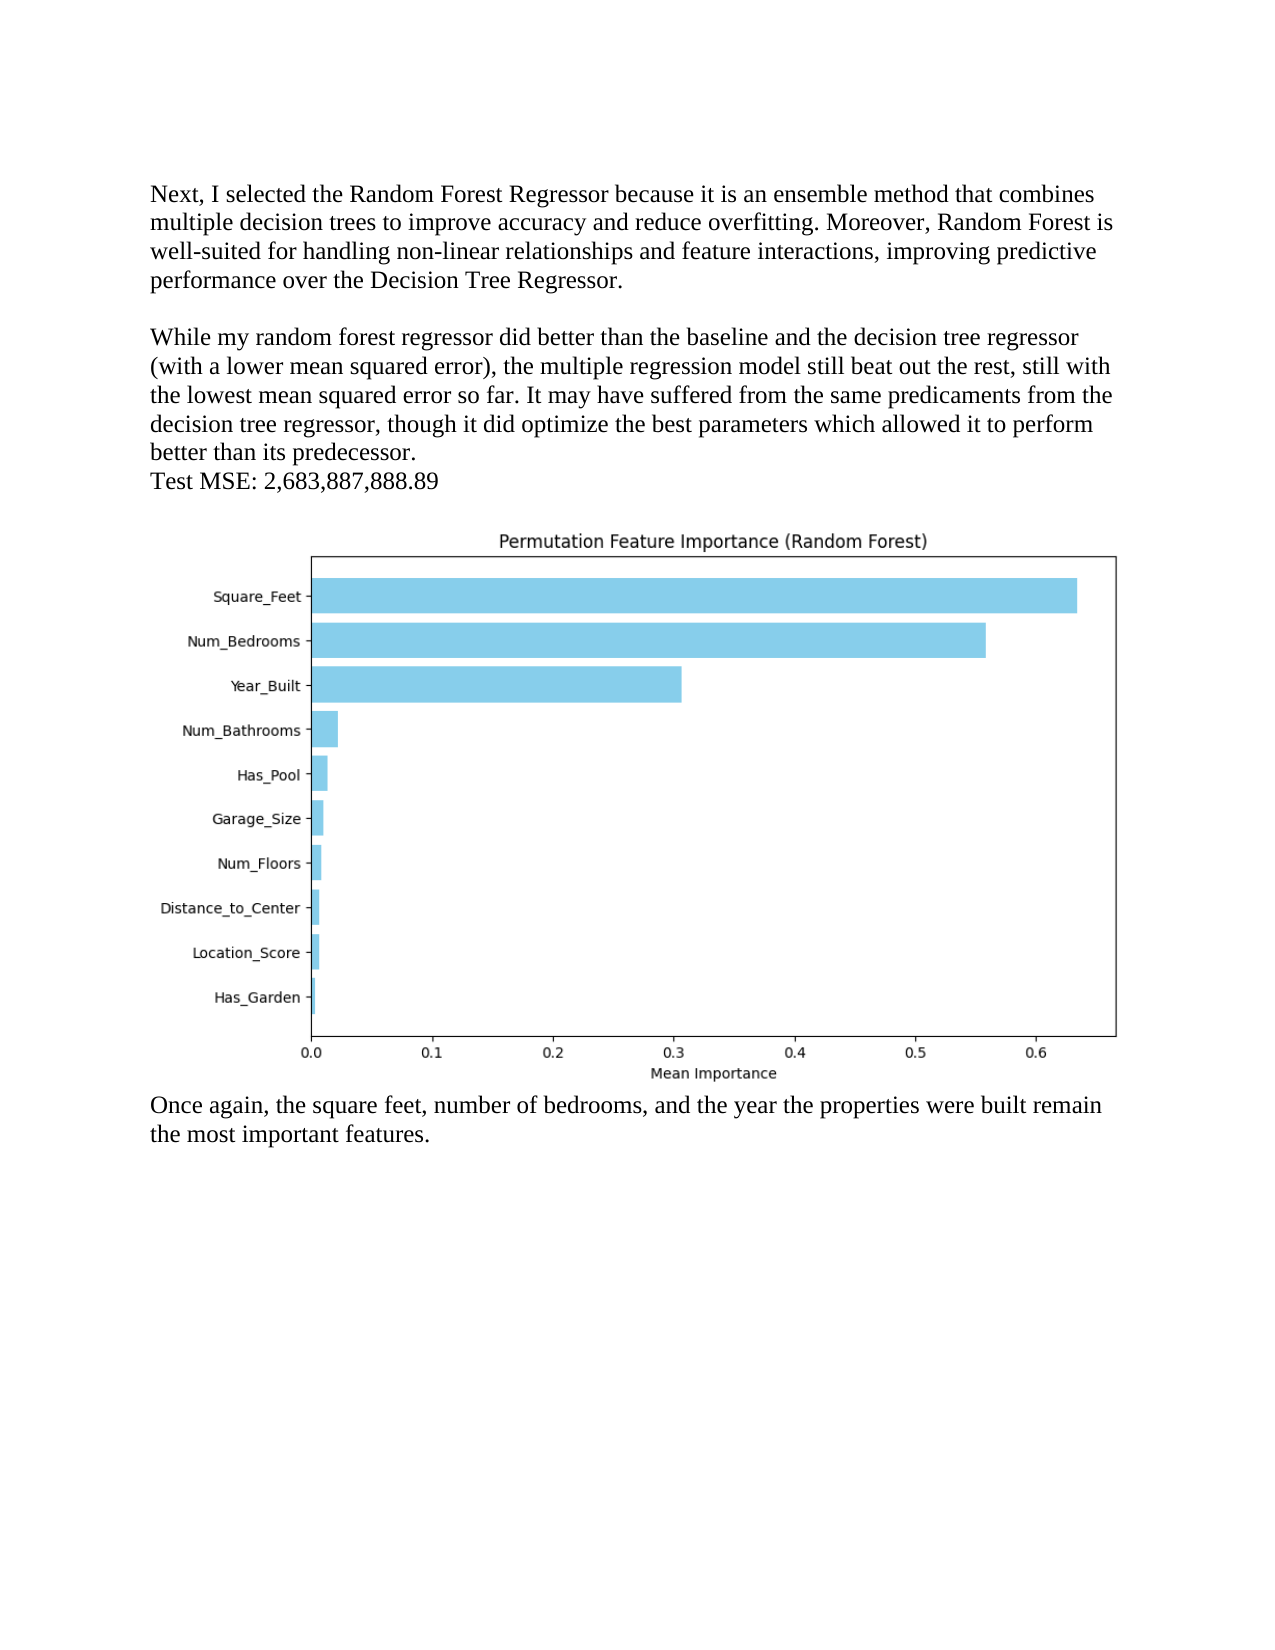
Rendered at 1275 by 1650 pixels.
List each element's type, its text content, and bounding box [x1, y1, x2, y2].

text Once again, the square feet, number of bedrooms, and the year the properties were built remain the most important features. [150, 1091, 1125, 1148]
text Test MSE: 2,683,887,888.89 [150, 466, 1125, 495]
picture [150, 523, 1125, 1091]
text While my random forest regressor did better than the baseline and the decision tree regressor (with a lower mean squared error), the multiple regression model still beat out the rest, still with the lowest mean squared error so far. It may have suffered from the same predicaments from the decision tree regressor, though it did optimize the best parameters which allowed it to perform better than its predecessor. [150, 322, 1125, 466]
text Next, I selected the Random Forest Regressor because it is an ensemble method that combines multiple decision trees to improve accuracy and reduce overfitting. Moreover, Random Forest is well-suited for handling non-linear relationships and feature interactions, improving predictive performance over the Decision Tree Regressor. [150, 179, 1125, 294]
